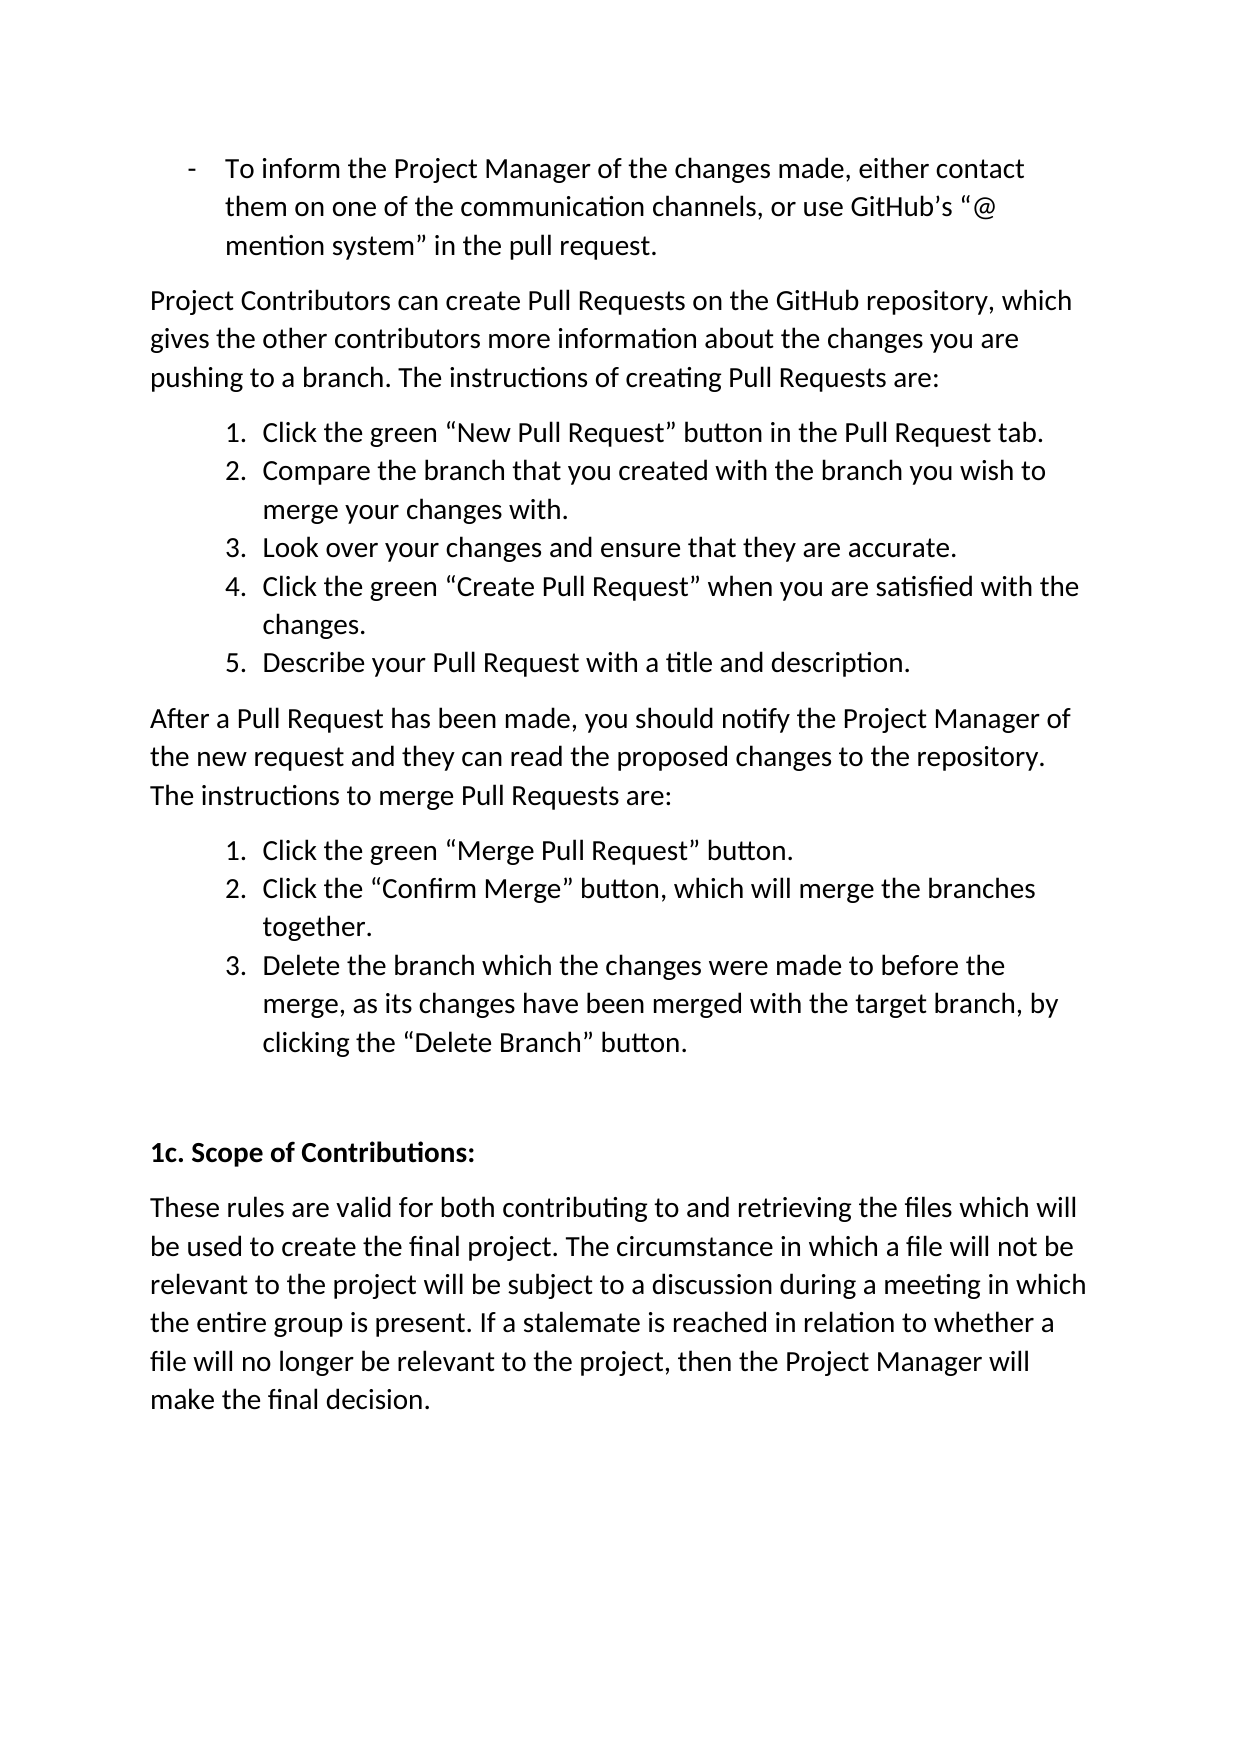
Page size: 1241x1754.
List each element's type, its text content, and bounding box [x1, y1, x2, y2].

list Compare the branch that you created with the branch you wish to merge your changes with. [225, 452, 1090, 526]
text 1c. Scope of Contributions: [150, 1134, 1090, 1170]
list To inform the Project Manager of the changes made, either contact them on one of the communication channels, or use GitHub’s “@ mention system” in the pull request. [187, 150, 1090, 262]
list Delete the branch which the changes were made to before the merge, as its changes have been merged with the target branch, by clicking the “Delete Branch” button. [225, 947, 1090, 1059]
text These rules are valid for both contributing to and retrieving the files which will be used to create the final project. The circumstance in which a file will not be relevant to the project will be subject to a discussion during a meeting in which the entire group is present. If a stalemate is reached in relation to whether a file will no longer be relevant to the project, then the Project Manager will make the final decision. [150, 1189, 1090, 1417]
list Describe your Pull Request with a title and description. [225, 644, 1090, 680]
list Click the green “Create Pull Request” when you are satisfied with the changes. [225, 568, 1090, 642]
list Look over your changes and ensure that they are accurate. [225, 529, 1090, 565]
text After a Pull Request has been made, you should notify the Project Manager of the new request and they can read the proposed changes to the repository. The instructions to merge Pull Requests are: [150, 700, 1090, 812]
text Project Contributors can create Pull Requests on the GitHub repository, which gives the other contributors more information about the changes you are pushing to a branch. The instructions of creating Pull Requests are: [150, 282, 1090, 394]
list Click the “Confirm Merge” button, which will merge the branches together. [225, 870, 1090, 944]
list Click the green “Merge Pull Request” button. [225, 832, 1090, 867]
list Click the green “New Pull Request” button in the Pull Request tab. [225, 414, 1090, 449]
